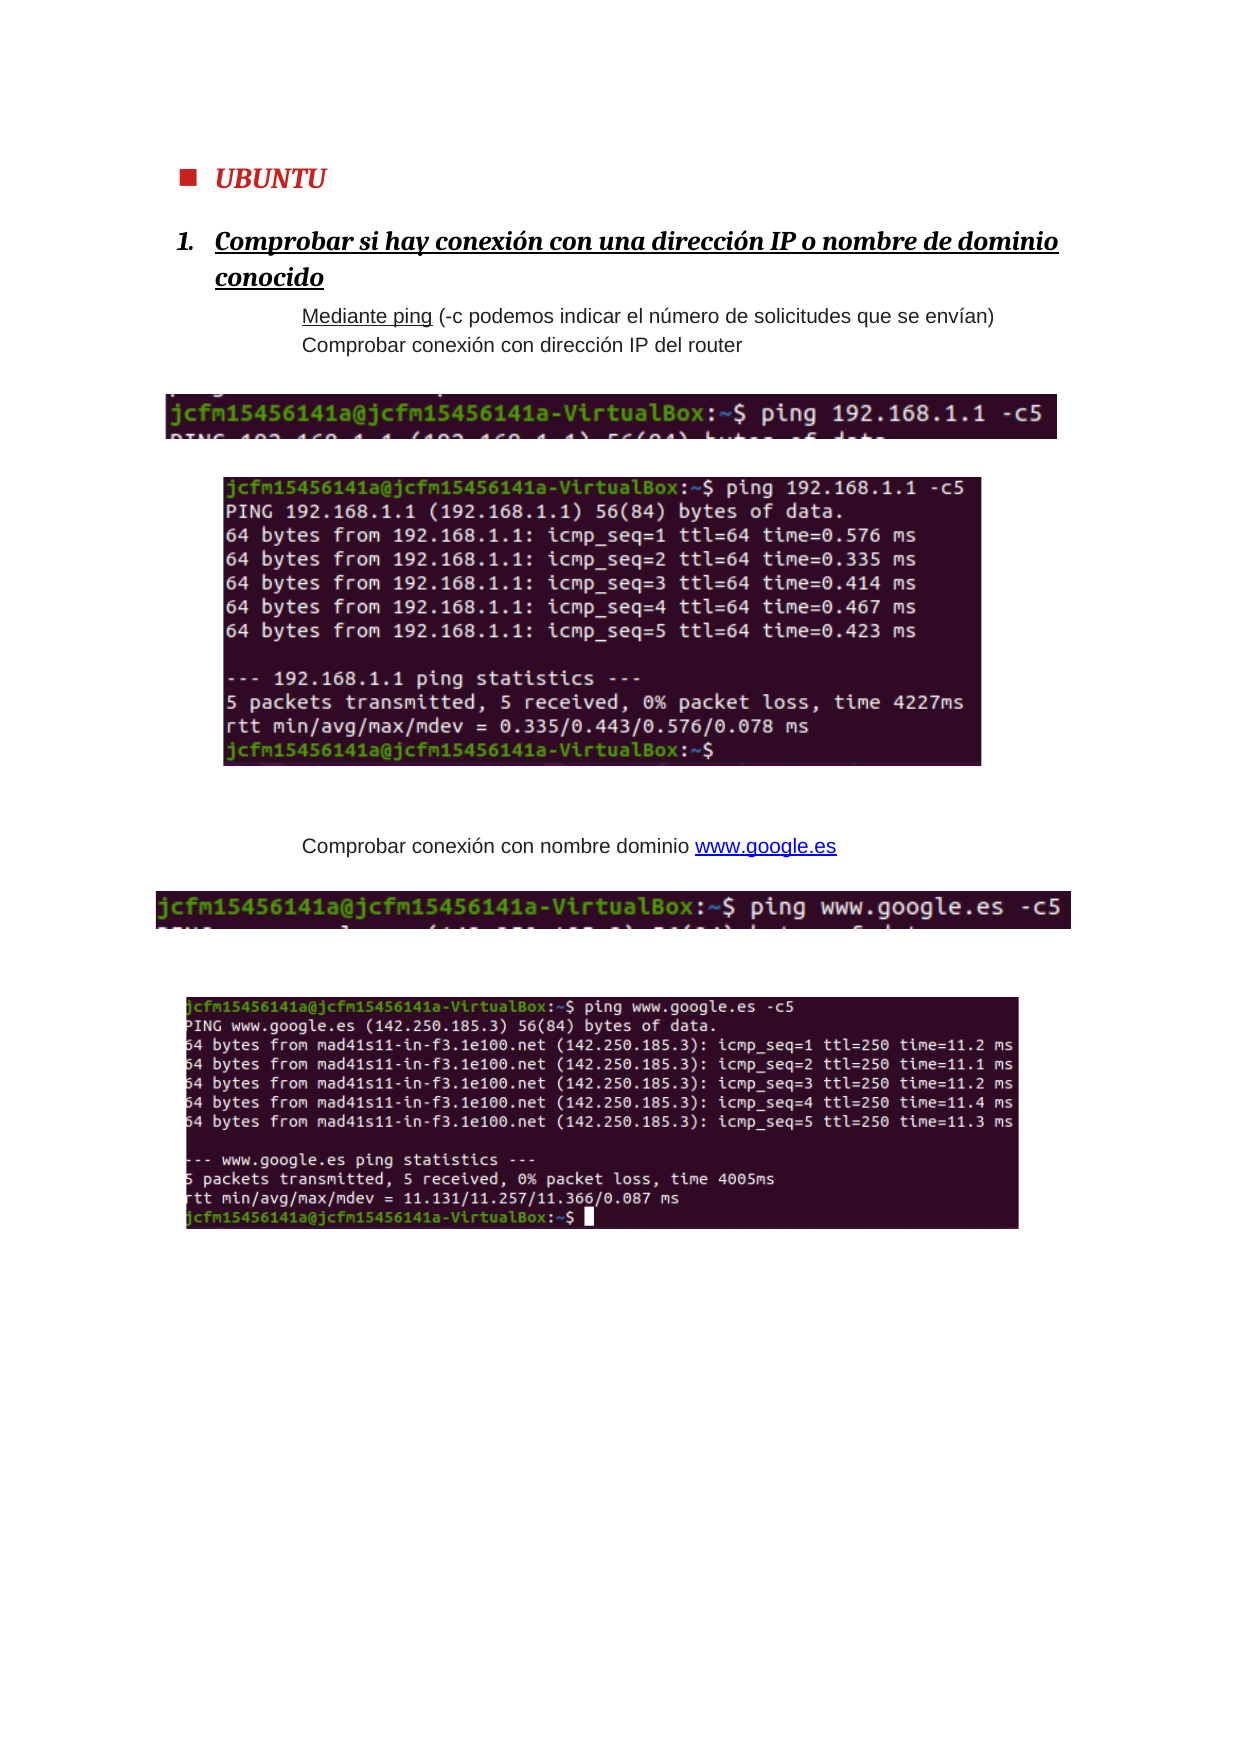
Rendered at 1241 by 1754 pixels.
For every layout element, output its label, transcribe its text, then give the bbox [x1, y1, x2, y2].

picture [223, 477, 982, 766]
text Comprobar conexión con nombre dominio www.google.es [302, 833, 1060, 857]
text Mediante ping (-c podemos indicar el número de solicitudes que se envían) [302, 304, 1060, 328]
subtitle UBUNTU [177, 162, 1065, 196]
picture [165, 394, 1057, 439]
picture [155, 891, 1071, 929]
text Comprobar conexión con dirección IP del router [302, 333, 1060, 357]
picture [186, 997, 1019, 1229]
subtitle Comprobar si hay conexión con una dirección IP o nombre de dominio conocido [177, 226, 1065, 293]
